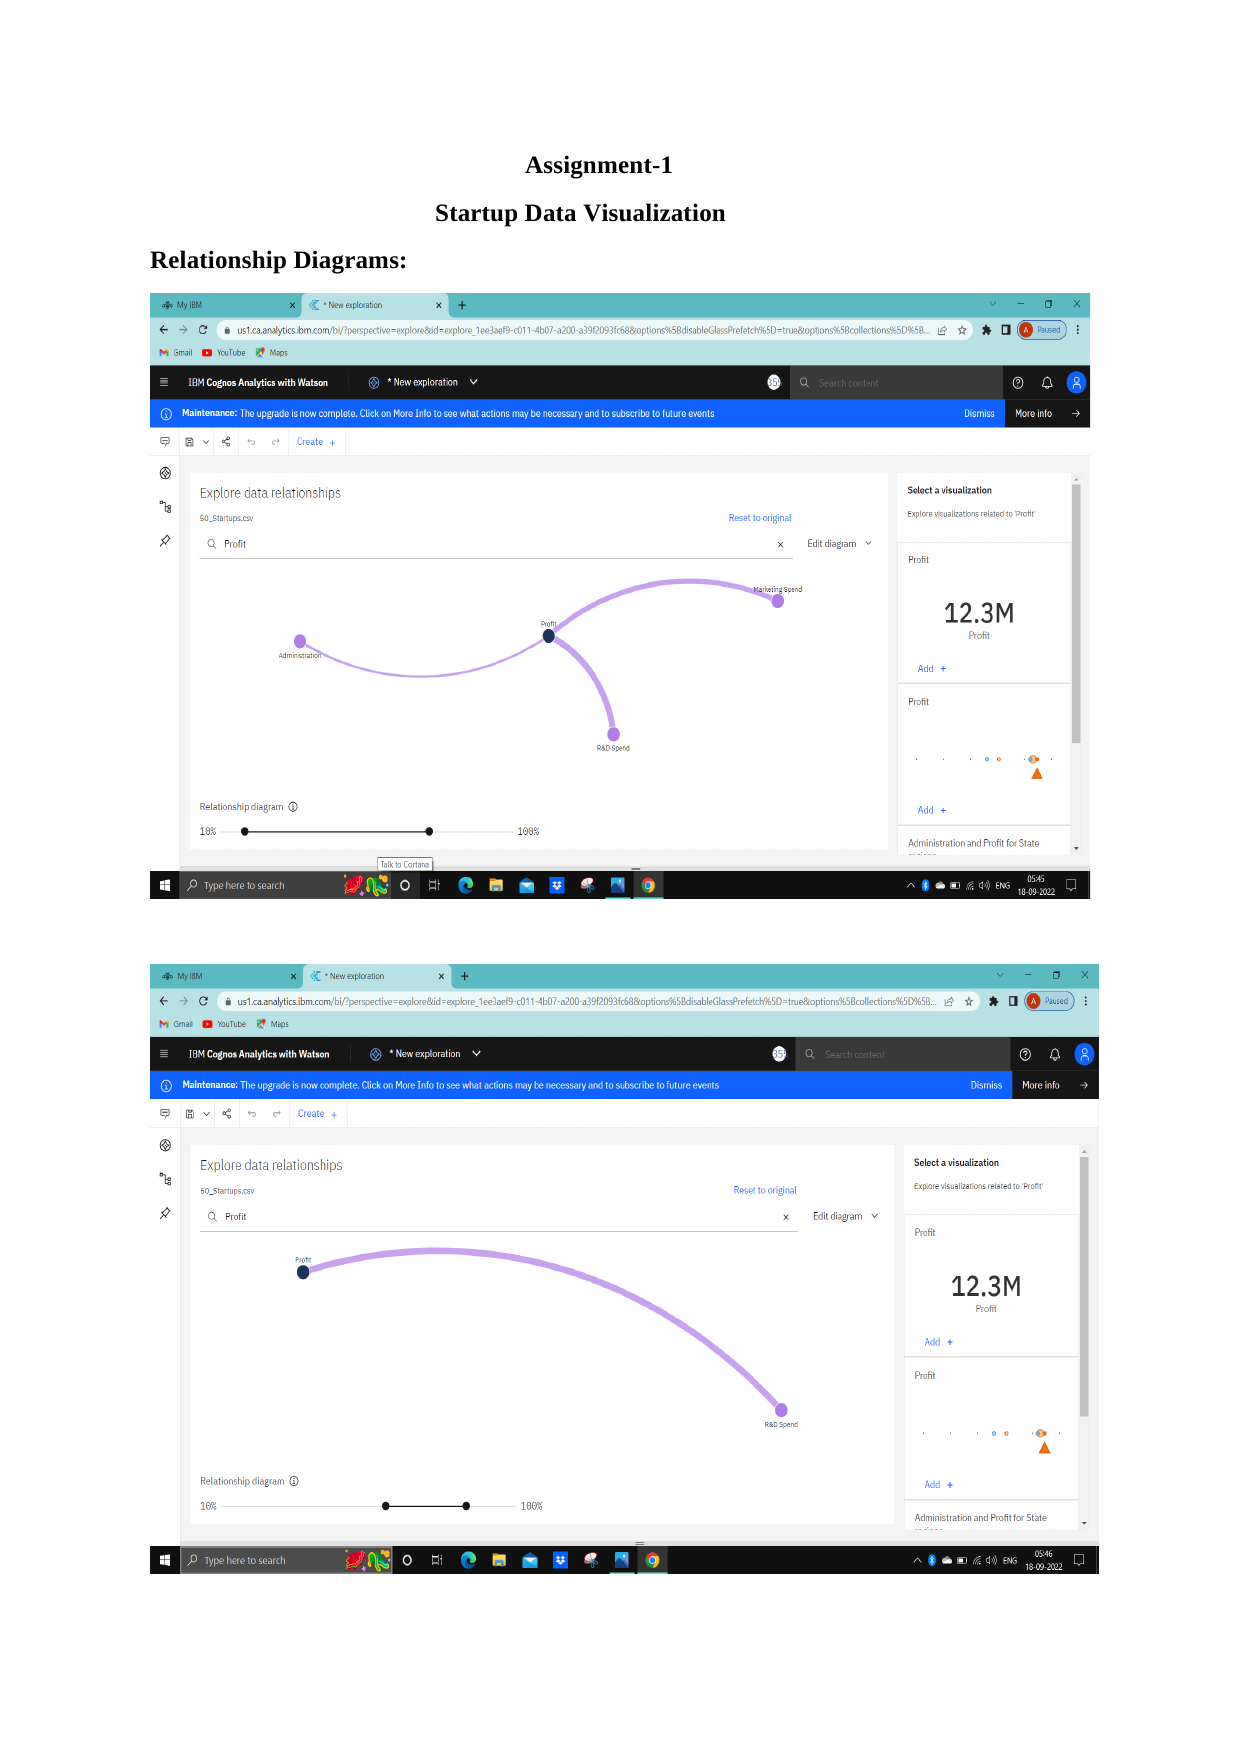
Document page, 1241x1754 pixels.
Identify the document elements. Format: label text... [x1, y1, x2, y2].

text Assignment-1 [450, 150, 1090, 179]
picture [150, 964, 1099, 1574]
picture [150, 293, 1091, 899]
text Startup Data Visualization [225, 198, 1090, 226]
text Relationship Diagrams: [150, 245, 1090, 274]
